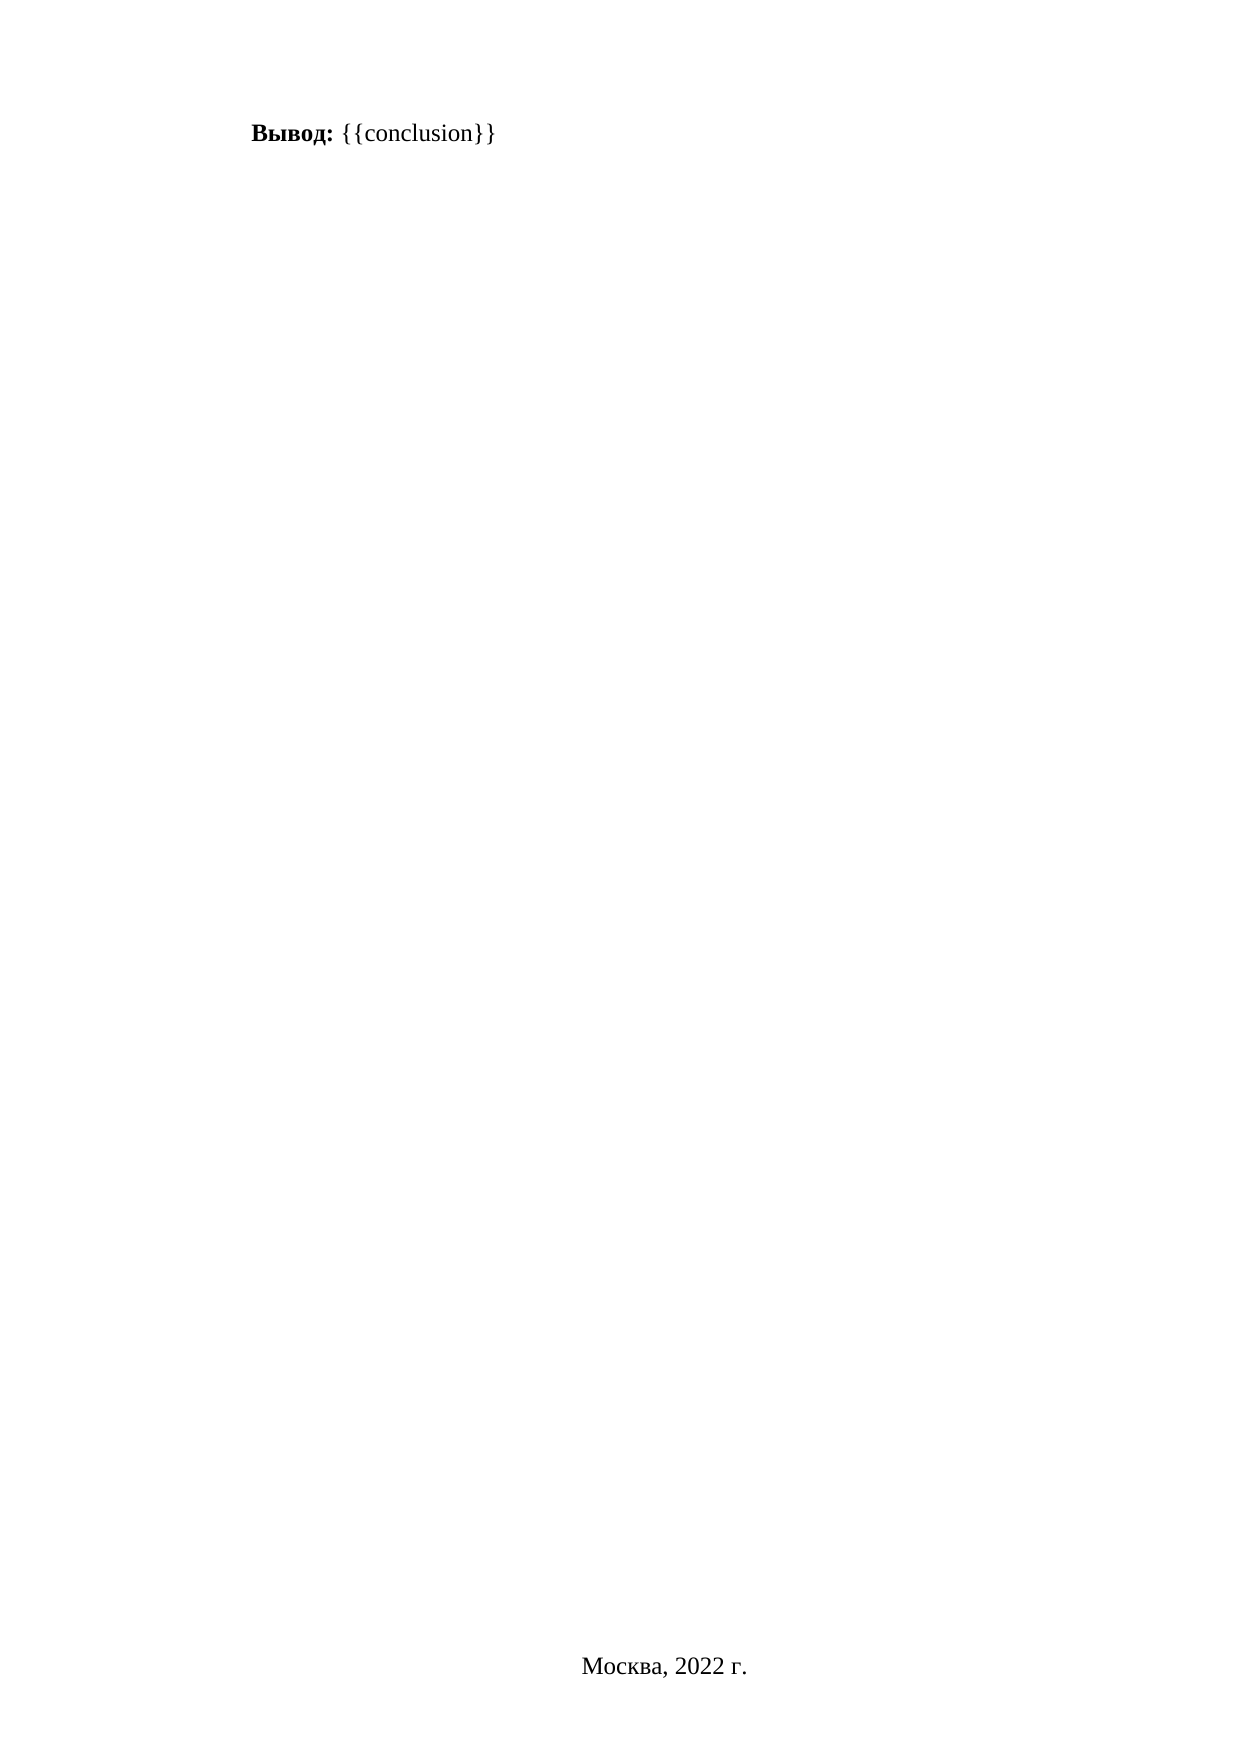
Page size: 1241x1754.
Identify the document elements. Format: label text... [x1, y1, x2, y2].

text Вывод: {{conclusion}} [177, 118, 1152, 147]
